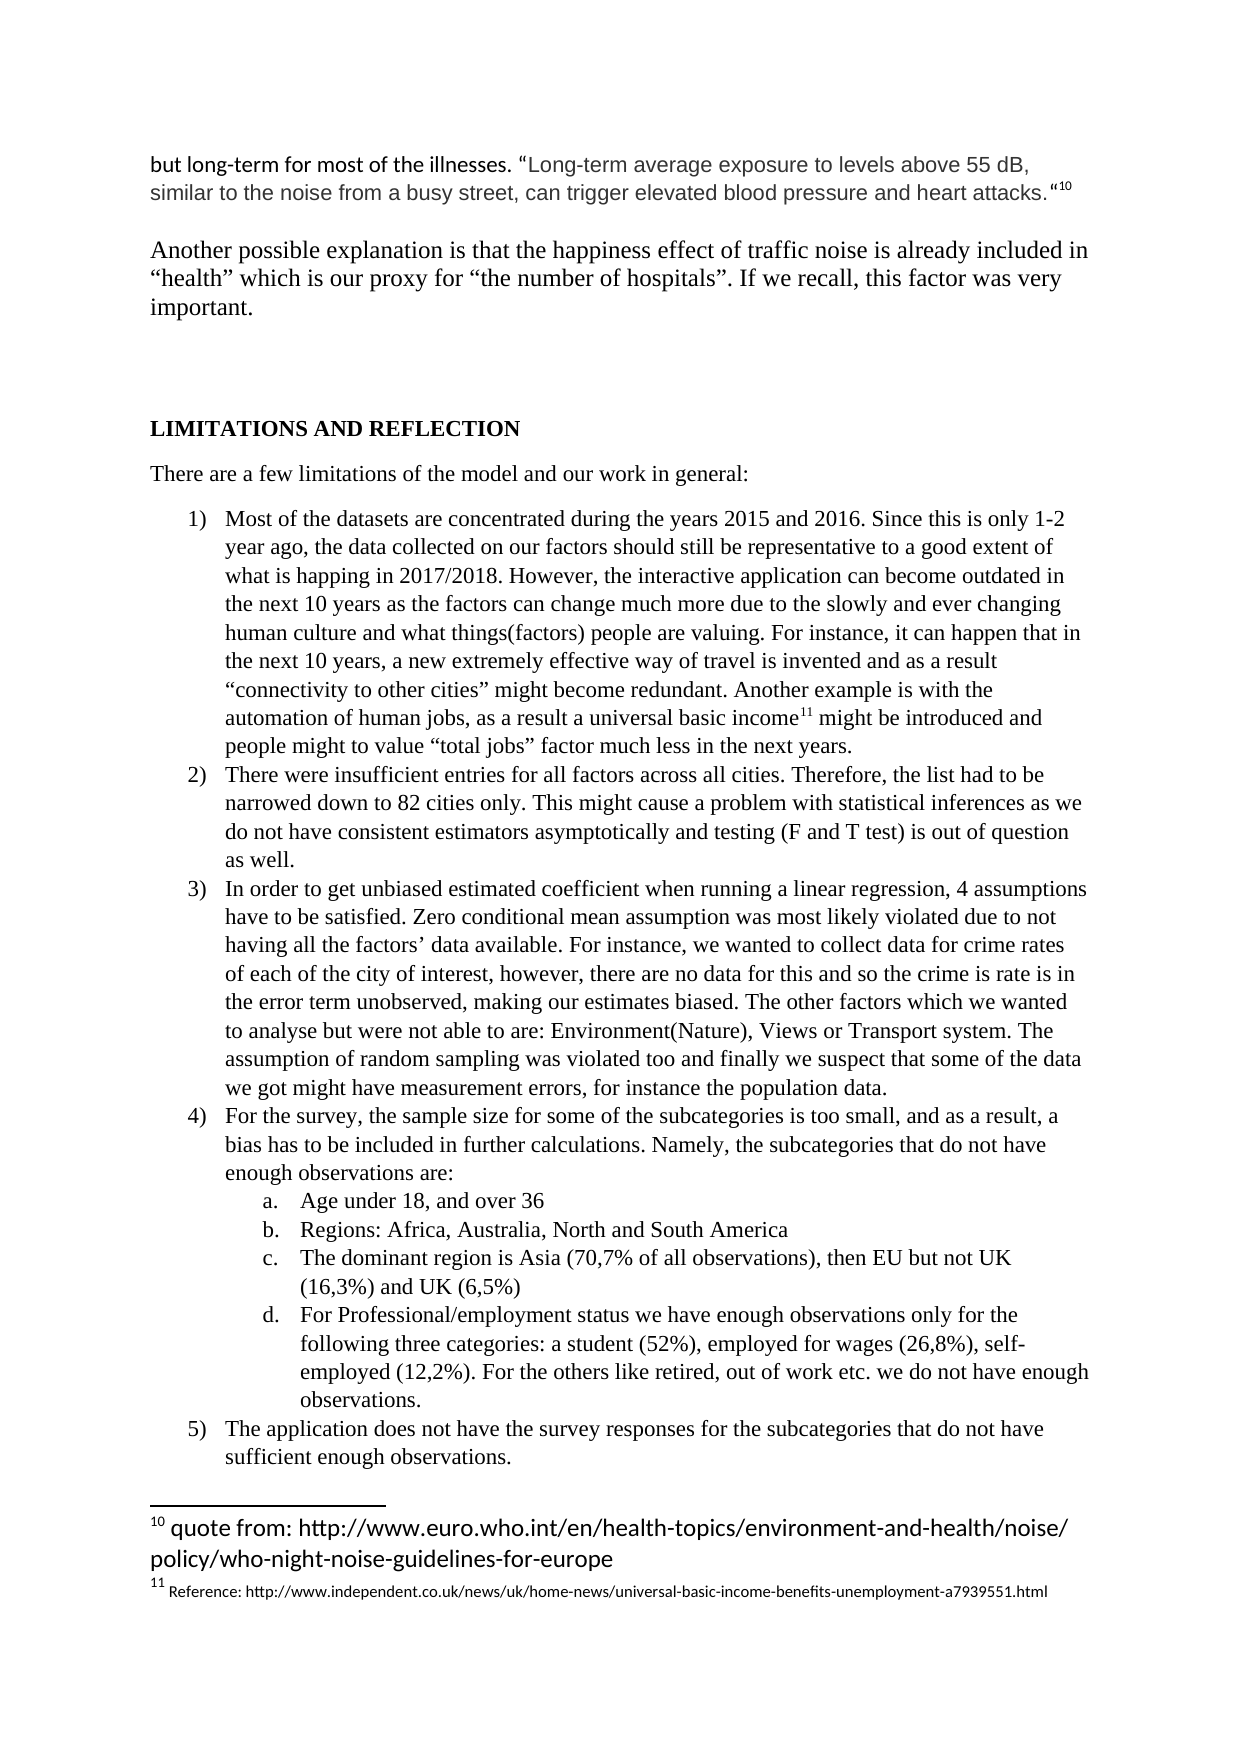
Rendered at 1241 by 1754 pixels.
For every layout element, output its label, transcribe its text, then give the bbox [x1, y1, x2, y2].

list For Professional/employment status we have enough observations only for the following three categories: a student (52%), employed for wages (26,8%), self-employed (12,2%). For the others like retired, out of work etc. we do not have enough observations. [262, 1301, 1090, 1413]
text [150, 150, 1090, 206]
list The dominant region is Asia (70,7% of all observations), then EU but not UK (16,3%) and UK (6,5%) [262, 1244, 1090, 1299]
text There are a few limitations of the model and our work in general: [150, 460, 1090, 486]
list For the survey, the sample size for some of the subcategories is too small, and as a result, a bias has to be included in further calculations. Namely, the subcategories that do not have enough observations are: [187, 1102, 1090, 1185]
list The application does not have the survey responses for the subcategories that do not have sufficient enough observations. [187, 1415, 1090, 1470]
list Age under 18, and over 36 [262, 1187, 1090, 1214]
list Regions: Africa, Australia, North and South America [262, 1216, 1090, 1242]
list In order to get unbiased estimated coefficient when running a linear regression, 4 assumptions have to be satisfied. Zero conditional mean assumption was most likely violated due to not having all the factors’ data available. For instance, we wanted to collect data for crime rates of each of the city of interest, however, there are no data for this and so the crime is rate is in the error term unobserved, making our estimates biased. The other factors which we wanted to analyse but were not able to are: Environment(Nature), Views or Transport system. The assumption of random sampling was violated too and finally we suspect that some of the data we got might have measurement errors, for instance the population data. [187, 875, 1090, 1100]
text LIMITATIONS AND REFLECTION [150, 415, 1090, 441]
list Most of the datasets are concentrated during the years 2015 and 2016. Since this is only 1-2 year ago, the data collected on our factors should still be representative to a good extent of what is happing in 2017/2018. However, the interactive application can become outdated in the next 10 years as the factors can change much more due to the slowly and ever changing human culture and what things(factors) people are valuing. For instance, it can happen that in the next 10 years, a new extremely effective way of travel is invented and as a result “connectivity to other cities” might become redundant. Another example is with the automation of human jobs, as a result a universal basic income might be introduced and people might to value “total jobs” factor much less in the next years. [187, 505, 1090, 759]
list There were insufficient entries for all factors across all cities. Therefore, the list had to be narrowed down to 82 cities only. This might cause a problem with statistical inferences as we do not have consistent estimators asymptotically and testing (F and T test) is out of question as well. [187, 761, 1090, 873]
text Another possible explanation is that the happiness effect of traffic noise is already included in “health” which is our proxy for “the number of hospitals”. If we recall, this factor was very important. [150, 235, 1090, 321]
